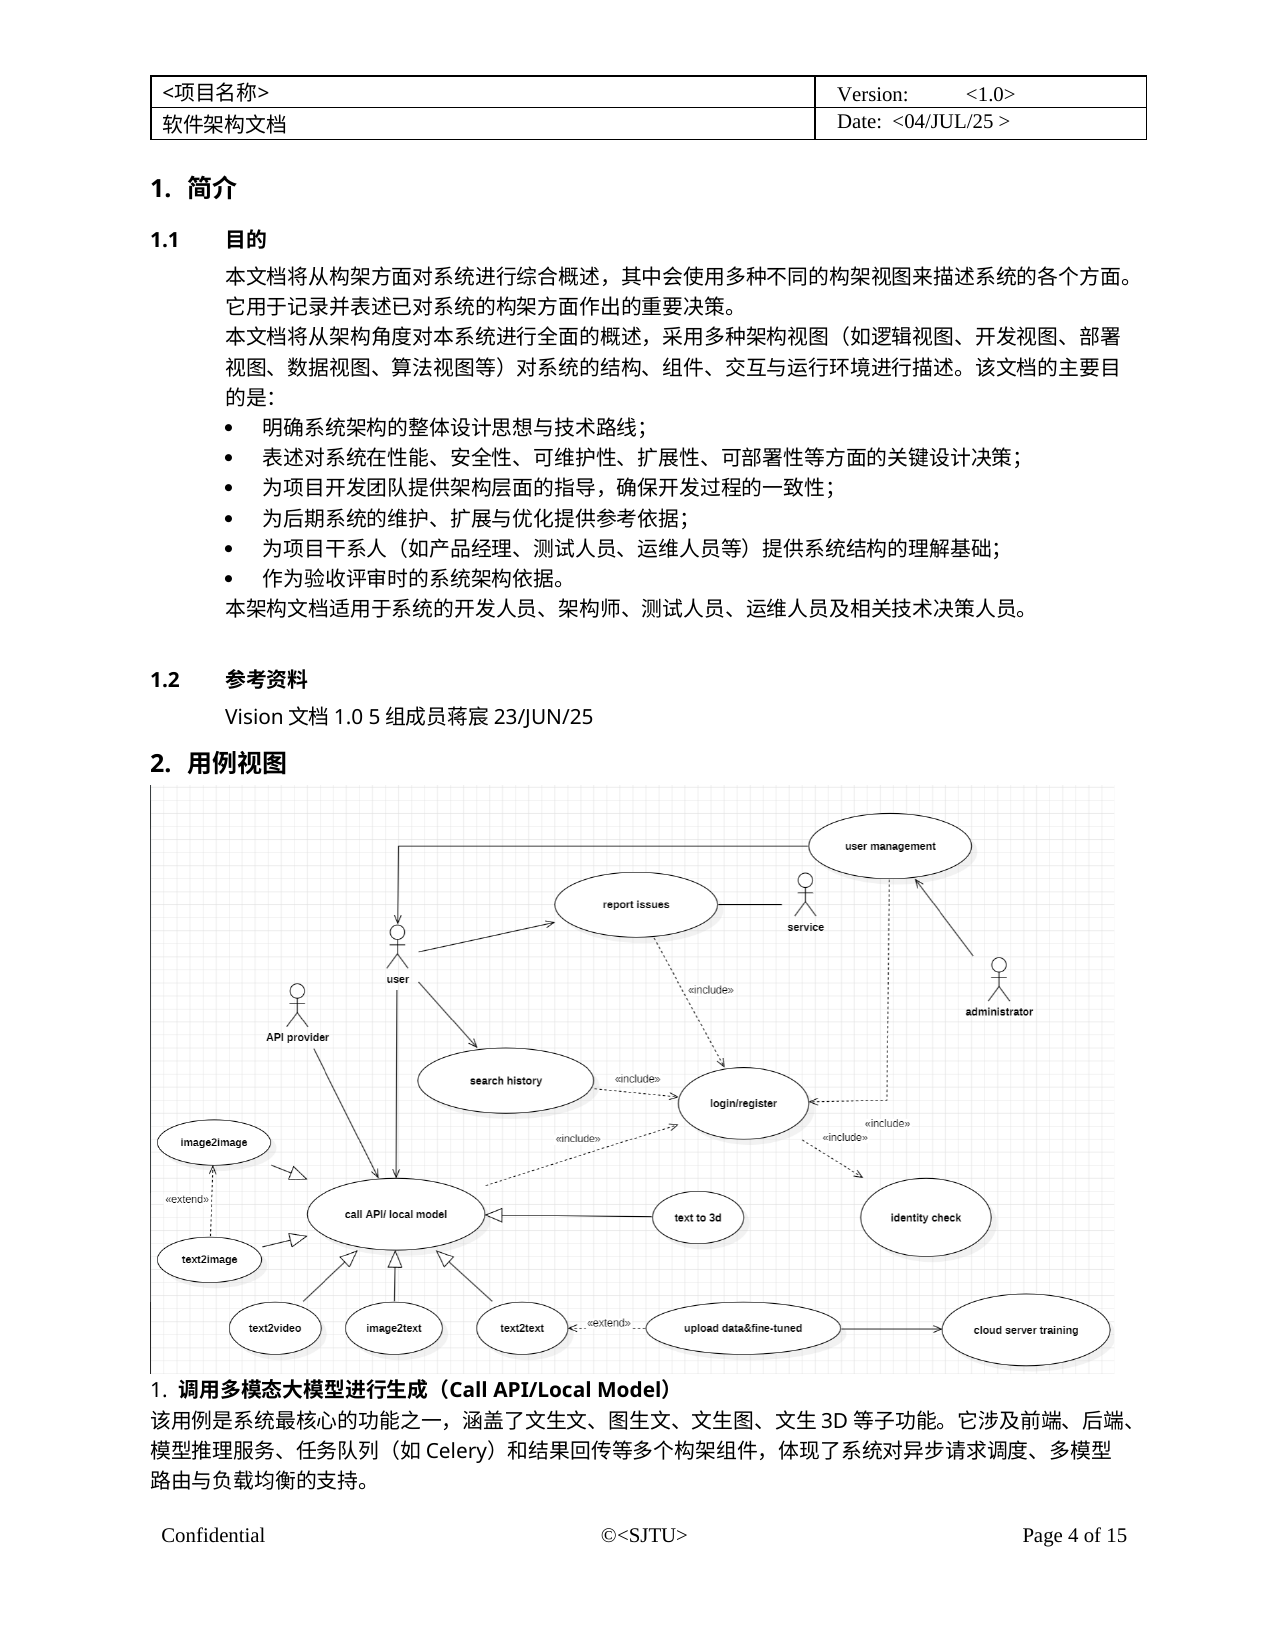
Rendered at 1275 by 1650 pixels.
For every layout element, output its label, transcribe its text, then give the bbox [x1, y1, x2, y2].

list 作为验收评审时的系统架构依据。 [225, 562, 1125, 592]
list 为项目干系人（如产品经理、测试人员、运维人员等）提供系统结构的理解基础； [225, 532, 1125, 562]
list 为后期系统的维护、扩展与优化提供参考依据； [225, 502, 1125, 532]
subtitle 参考资料 [150, 664, 1125, 694]
list 明确系统架构的整体设计思想与技术路线； [225, 411, 1125, 441]
picture [150, 785, 1115, 1374]
subtitle 简介 [150, 169, 1125, 205]
text Vision文档1.0 5组成员蒋宸 23/JUN/25 [225, 700, 1125, 731]
text 本架构文档适用于系统的开发人员、架构师、测试人员、运维人员及相关技术决策人员。 [225, 592, 1125, 623]
text 1. 调用多模态大模型进行生成（Call API/Local Model） 该用例是系统最核心的功能之一，涵盖了文生文、图生文、文生图、文生3D 等子功能。它涉及前端、后端、模型推理服务、任务队列（如 Celery）和结果回传等多个构架组件，体现了系统对异步请求调度、多模型路由与负载均衡的支持。 [150, 1373, 1125, 1495]
list 表述对系统在性能、安全性、可维护性、扩展性、可部署性等方面的关键设计决策； [225, 441, 1125, 472]
list 为项目开发团队提供架构层面的指导，确保开发过程的一致性； [225, 472, 1125, 502]
subtitle 目的 [150, 224, 1125, 254]
text 本文档将从构架方面对系统进行综合概述，其中会使用多种不同的构架视图来描述系统的各个方面。它用于记录并表述已对系统的构架方面作出的重要决策。 [225, 260, 1125, 321]
text 本文档将从架构角度对本系统进行全面的概述，采用多种架构视图（如逻辑视图、开发视图、部署视图、数据视图、算法视图等）对系统的结构、组件、交互与运行环境进行描述。该文档的主要目的是： [225, 321, 1125, 411]
subtitle 用例视图 [150, 743, 1125, 779]
